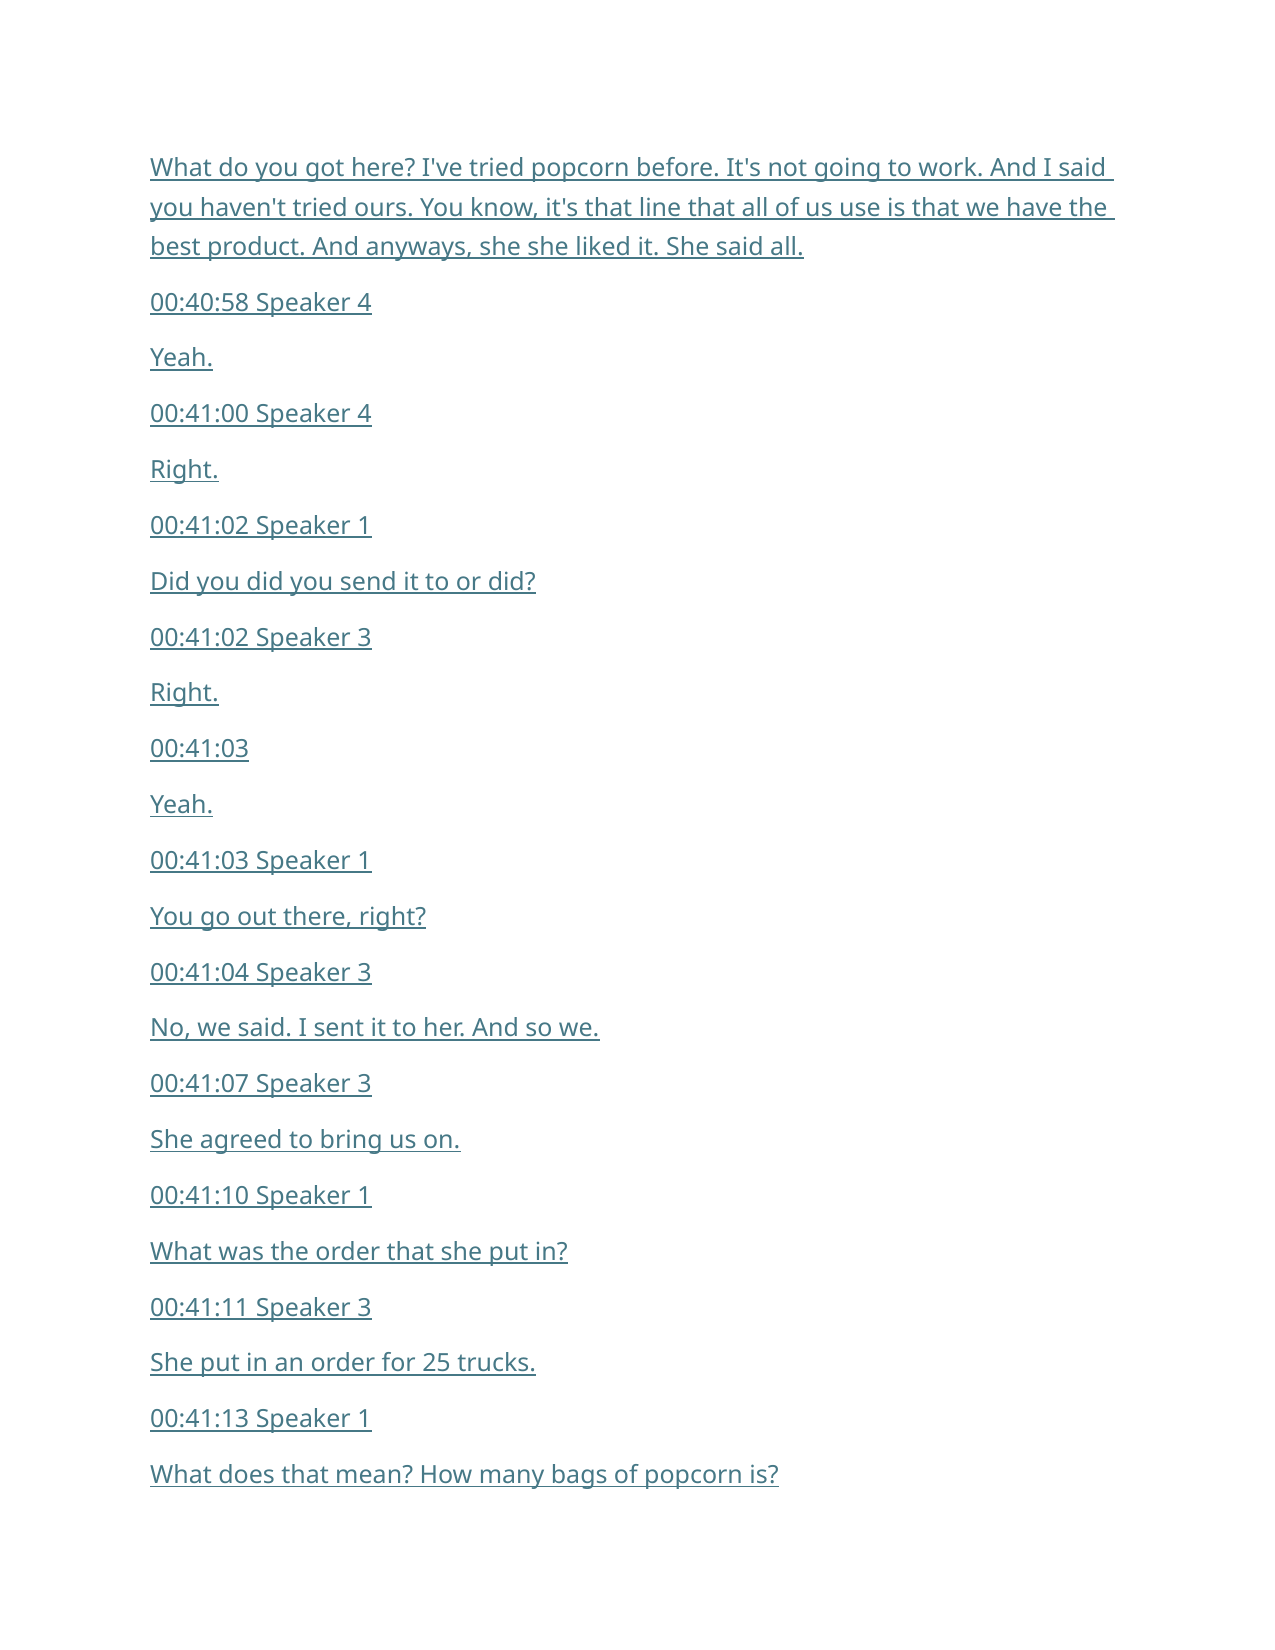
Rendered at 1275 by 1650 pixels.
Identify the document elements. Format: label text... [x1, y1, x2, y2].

text Right. [150, 675, 1125, 709]
text 00:41:10 Speaker 1 [150, 1177, 1125, 1212]
text What do you got here? I've tried popcorn before. It's not going to work. And I said you haven't tried ours. You know, it's that line that all of us use is that we have the best product. And anyways, she she liked it. She said all. [150, 150, 1125, 262]
text You go out there, right? [150, 898, 1125, 932]
text Right. [150, 452, 1125, 486]
text 00:41:00 Speaker 4 [150, 396, 1125, 430]
text 00:41:03 Speaker 1 [150, 842, 1125, 877]
text What was the order that she put in? [150, 1233, 1125, 1267]
text 00:40:58 Speaker 4 [150, 284, 1125, 318]
text 00:41:02 Speaker 1 [150, 507, 1125, 542]
text No, we said. I sent it to her. And so we. [150, 1010, 1125, 1044]
text Yeah. [150, 787, 1125, 821]
text 00:41:07 Speaker 3 [150, 1066, 1125, 1100]
text 00:41:03 [150, 731, 1125, 765]
text Yeah. [150, 340, 1125, 374]
text 00:41:13 Speaker 1 [150, 1401, 1125, 1435]
text She agreed to bring us on. [150, 1122, 1125, 1156]
text She put in an order for 25 trucks. [150, 1345, 1125, 1379]
text What does that mean? How many bags of popcorn is? [150, 1457, 1125, 1491]
text Did you did you send it to or did? [150, 563, 1125, 597]
text 00:41:04 Speaker 3 [150, 954, 1125, 988]
text 00:41:02 Speaker 3 [150, 619, 1125, 653]
text 00:41:11 Speaker 3 [150, 1289, 1125, 1323]
